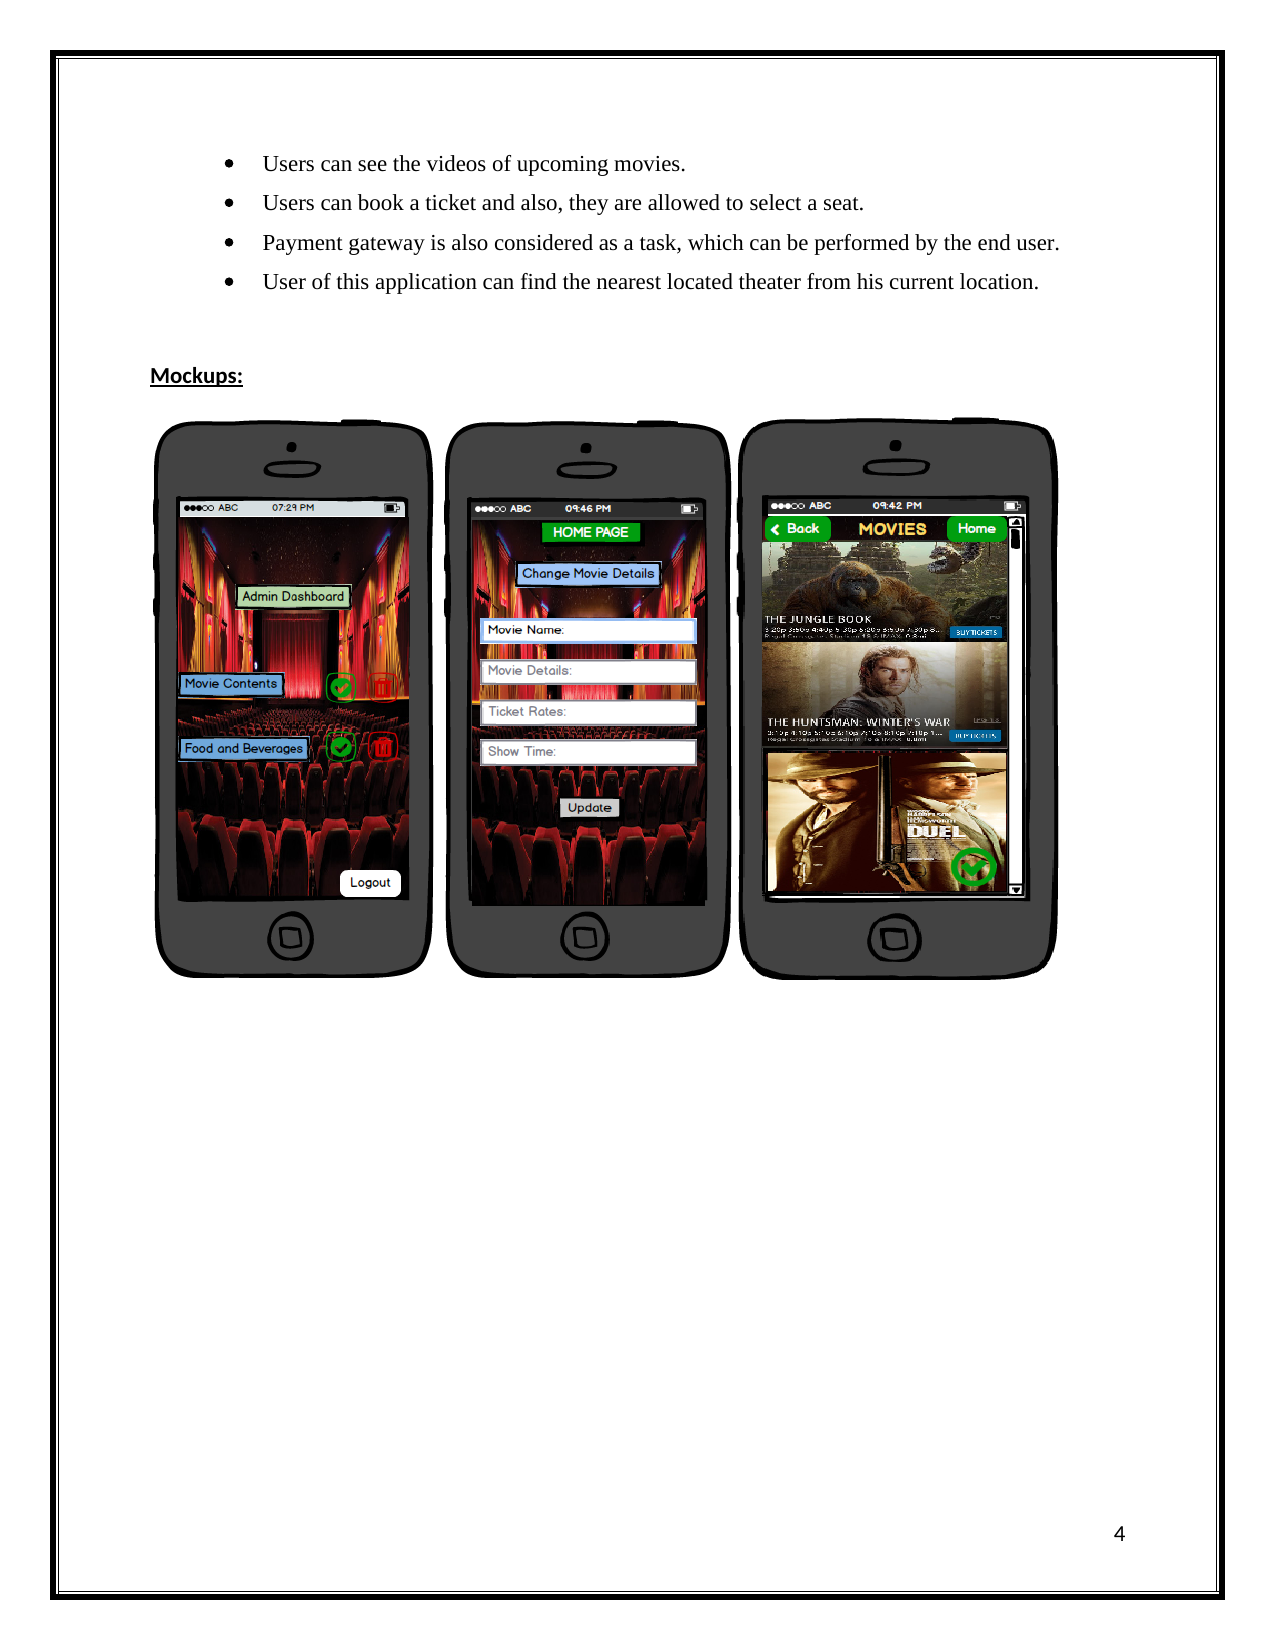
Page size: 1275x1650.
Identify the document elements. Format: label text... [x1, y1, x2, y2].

picture [150, 413, 436, 982]
list User of this application can find the nearest located theater from his current location. [225, 268, 1125, 295]
list Users can book a ticket and also, they are allowed to select a seat. [225, 189, 1125, 216]
text Mockups: [150, 361, 1125, 389]
list Payment gateway is also considered as a task, which can be performed by the end user. [225, 229, 1125, 255]
picture [442, 414, 1063, 982]
list Users can see the videos of upcoming movies. [225, 150, 1125, 176]
